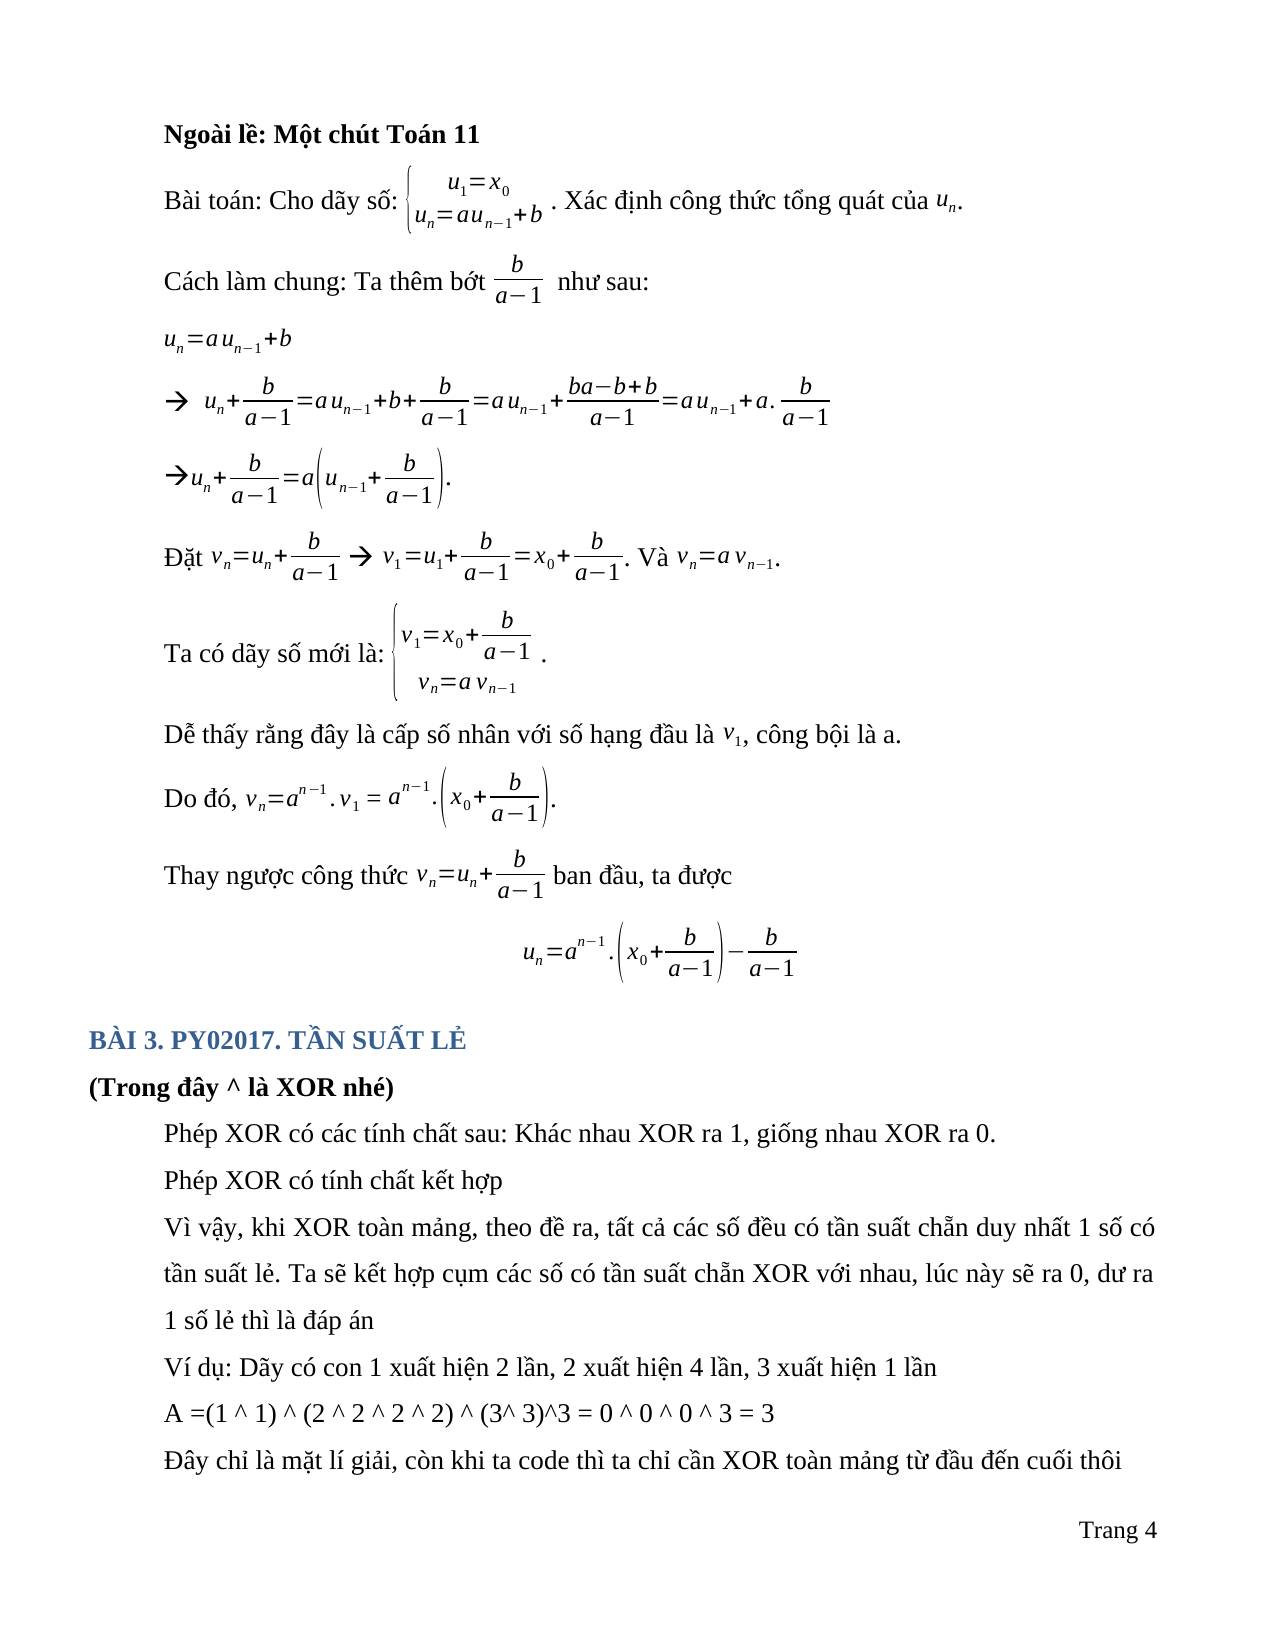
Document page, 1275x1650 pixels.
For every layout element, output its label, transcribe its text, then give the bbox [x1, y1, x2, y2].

list Phép XOR có tính chất kết hợp [164, 1164, 1157, 1195]
subtitle BÀI 3. PY02017. TẦN SUẤT LẺ [89, 1024, 1157, 1055]
text (Trong đây ^ là XOR nhé) [89, 1071, 1157, 1102]
list Do đó, = . [164, 765, 1157, 830]
list Thay ngược công thức ban đầu, ta được [164, 846, 1157, 904]
list Đây chỉ là mặt lí giải, còn khi ta code thì ta chỉ cần XOR toàn mảng từ đầu đến cuối thôi [164, 1444, 1157, 1475]
list Ngoài lề: Một chút Toán 11 [164, 118, 1157, 149]
list . [164, 447, 1157, 512]
list Ví dụ: Dãy có con 1 xuất hiện 2 lần, 2 xuất hiện 4 lần, 3 xuất hiện 1 lần [164, 1351, 1157, 1382]
list Vì vậy, khi XOR toàn mảng, theo đề ra, tất cả các số đều có tần suất chẵn duy nhất 1 số có tần suất lẻ. Ta sẽ kết hợp cụm các số có tần suất chẵn XOR với nhau, lúc này sẽ ra 0, dư ra 1 số lẻ thì là đáp án [164, 1211, 1157, 1335]
list Dễ thấy rằng đây là cấp số nhân với số hạng đầu là , công bội là a. [164, 718, 1157, 749]
list Ta có dãy số mới là: . [164, 602, 1157, 703]
list Đặt . Và . [164, 527, 1157, 586]
list A =(1 ^ 1) ^ (2 ^ 2 ^ 2 ^ 2) ^ (3^ 3)^3 = 0 ^ 0 ^ 0 ^ 3 = 3 [164, 1397, 1157, 1428]
list Bài toán: Cho dãy số: . Xác định công thức tổng quát của . [164, 165, 1157, 235]
list Phép XOR có các tính chất sau: Khác nhau XOR ra 1, giống nhau XOR ra 0. [164, 1117, 1157, 1148]
list Cách làm chung: Ta thêm bớt như sau: [164, 251, 1157, 310]
